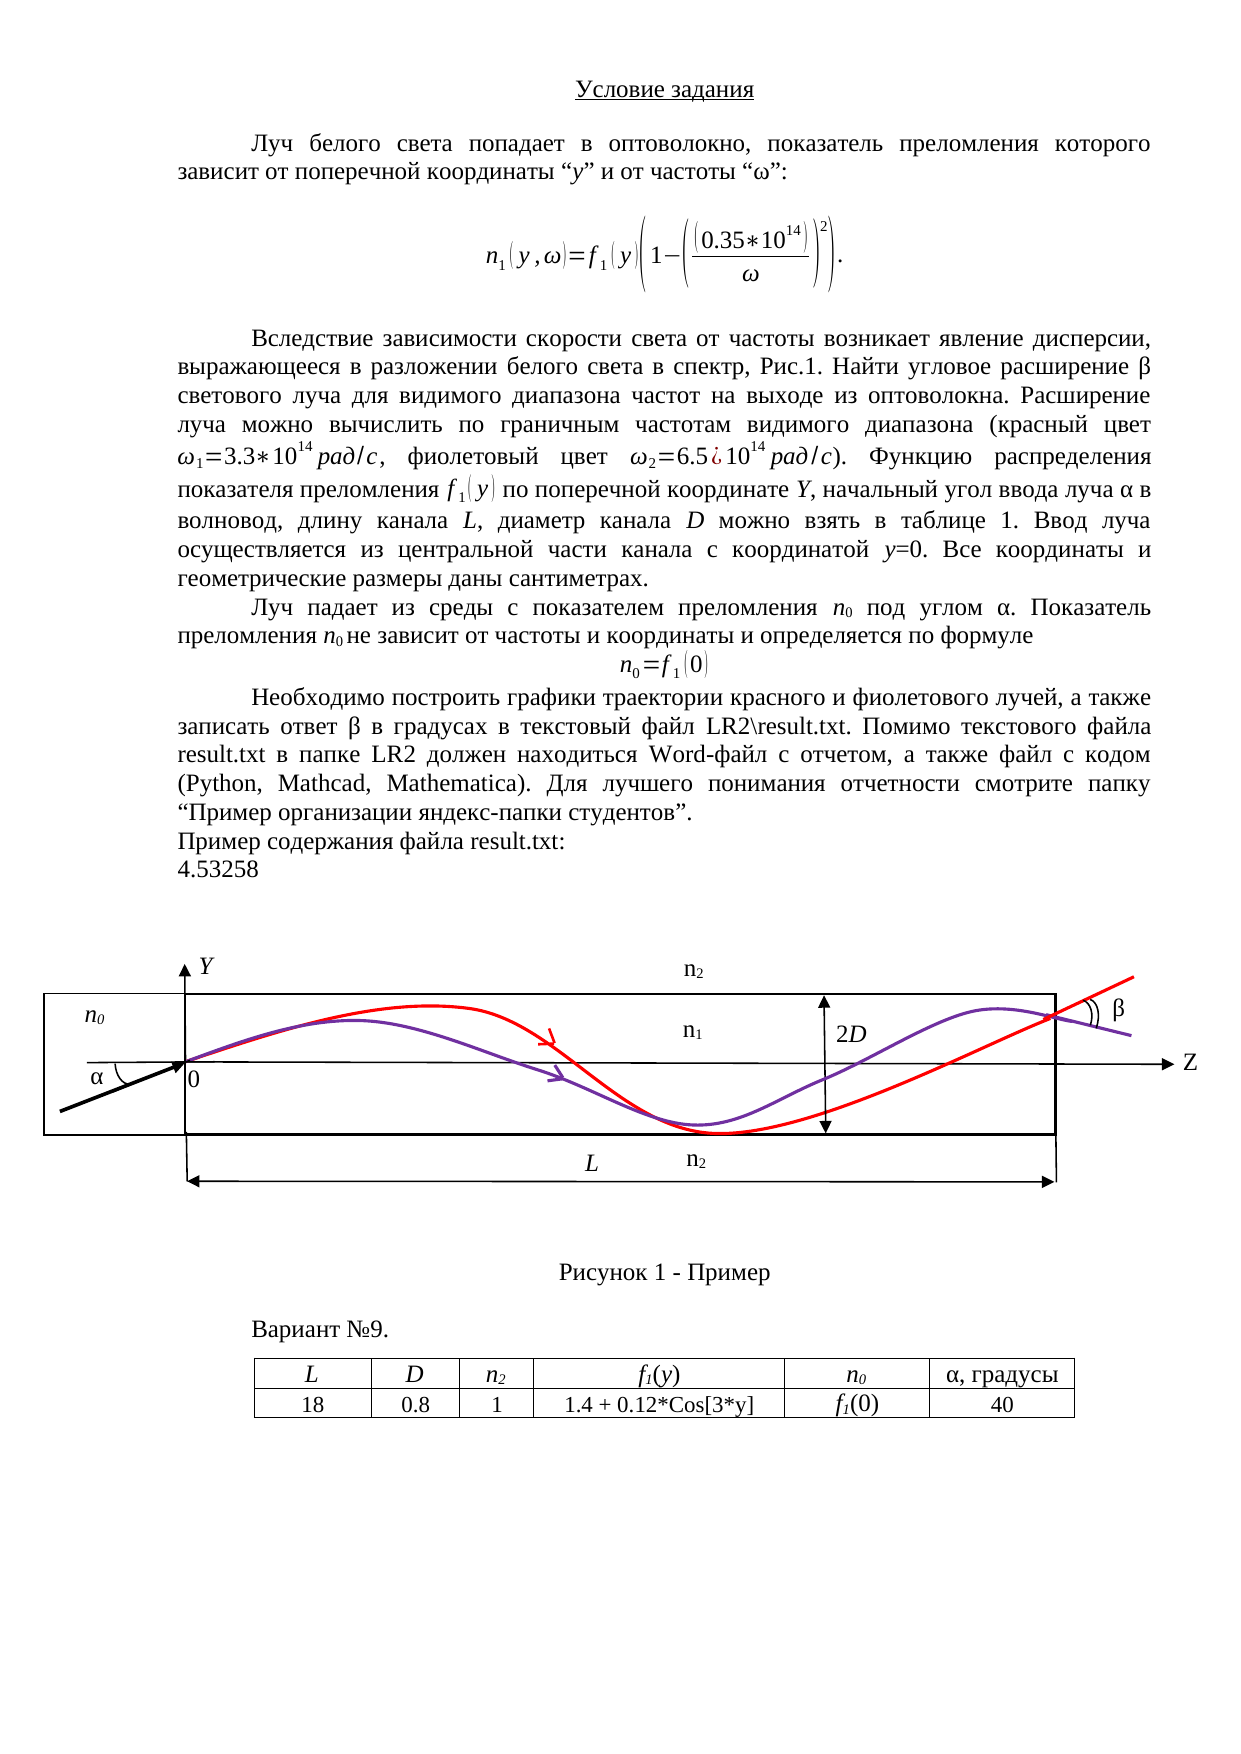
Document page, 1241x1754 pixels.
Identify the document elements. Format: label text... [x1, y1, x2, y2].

text Луч белого света попадает в оптоволокно, показатель преломления которого зависит от поперечной координаты “y” и от частоты “ω”: [177, 128, 1152, 185]
table_header α, градусы [930, 1359, 1074, 1387]
text Рисунок 1 - Пример [177, 1257, 1152, 1286]
text Вариант №9. [177, 1314, 1152, 1343]
table_cell 1.4 + 0.12*Cos[3*y] [534, 1389, 784, 1417]
table_header L [255, 1359, 371, 1387]
table_cell f1(0) [785, 1389, 929, 1417]
table_header n0 [785, 1359, 929, 1387]
table_header f1(y) [534, 1359, 784, 1387]
text . [177, 214, 1152, 294]
text Пример содержания файла result.txt: [177, 826, 1152, 854]
table_cell 1 [460, 1389, 533, 1417]
table_cell 40 [930, 1389, 1074, 1417]
table_header n2 [460, 1359, 533, 1387]
table_cell 18 [255, 1389, 371, 1417]
text Вследствие зависимости скорости света от частоты возникает явление дисперсии, выражающееся в разложении белого света в спектр, Рис.1. Найти угловое расширение β светового луча для видимого диапазона частот на выходе из оптоволокна. Расширение луча можно вычислить по граничным частотам видимого диапазона (красный цвет , фиолетовый цвет ). Функцию распределения показателя преломления по поперечной координате Y, начальный угол ввода луча α в волновод, длину канала L, диаметр канала D можно взять в таблице 1. Ввод луча осуществляется из центральной части канала с координатой y=0. Все координаты и геометрические размеры даны сантиметрах. [177, 323, 1152, 592]
table_header D [372, 1359, 459, 1387]
text Необходимо построить графики траектории красного и фиолетового лучей, а также записать ответ β в градусах в текстовый файл LR2\result.txt. Помимо текстового файла result.txt в папке LR2 должен находиться Word-файл с отчетом, а также файл с кодом (Python, Mathcad, Mathematica). Для лучшего понимания отчетности смотрите папку “Пример организации яндекс-папки студентов”. [177, 682, 1152, 826]
table_cell 0.8 [372, 1389, 459, 1417]
text Луч падает из среды с показателем преломления n0 под углом α. Показатель преломления n0 не зависит от частоты и координаты и определяется по формуле [177, 592, 1152, 649]
text Условие задания [177, 74, 1152, 103]
text 4.53258 [177, 854, 1152, 883]
